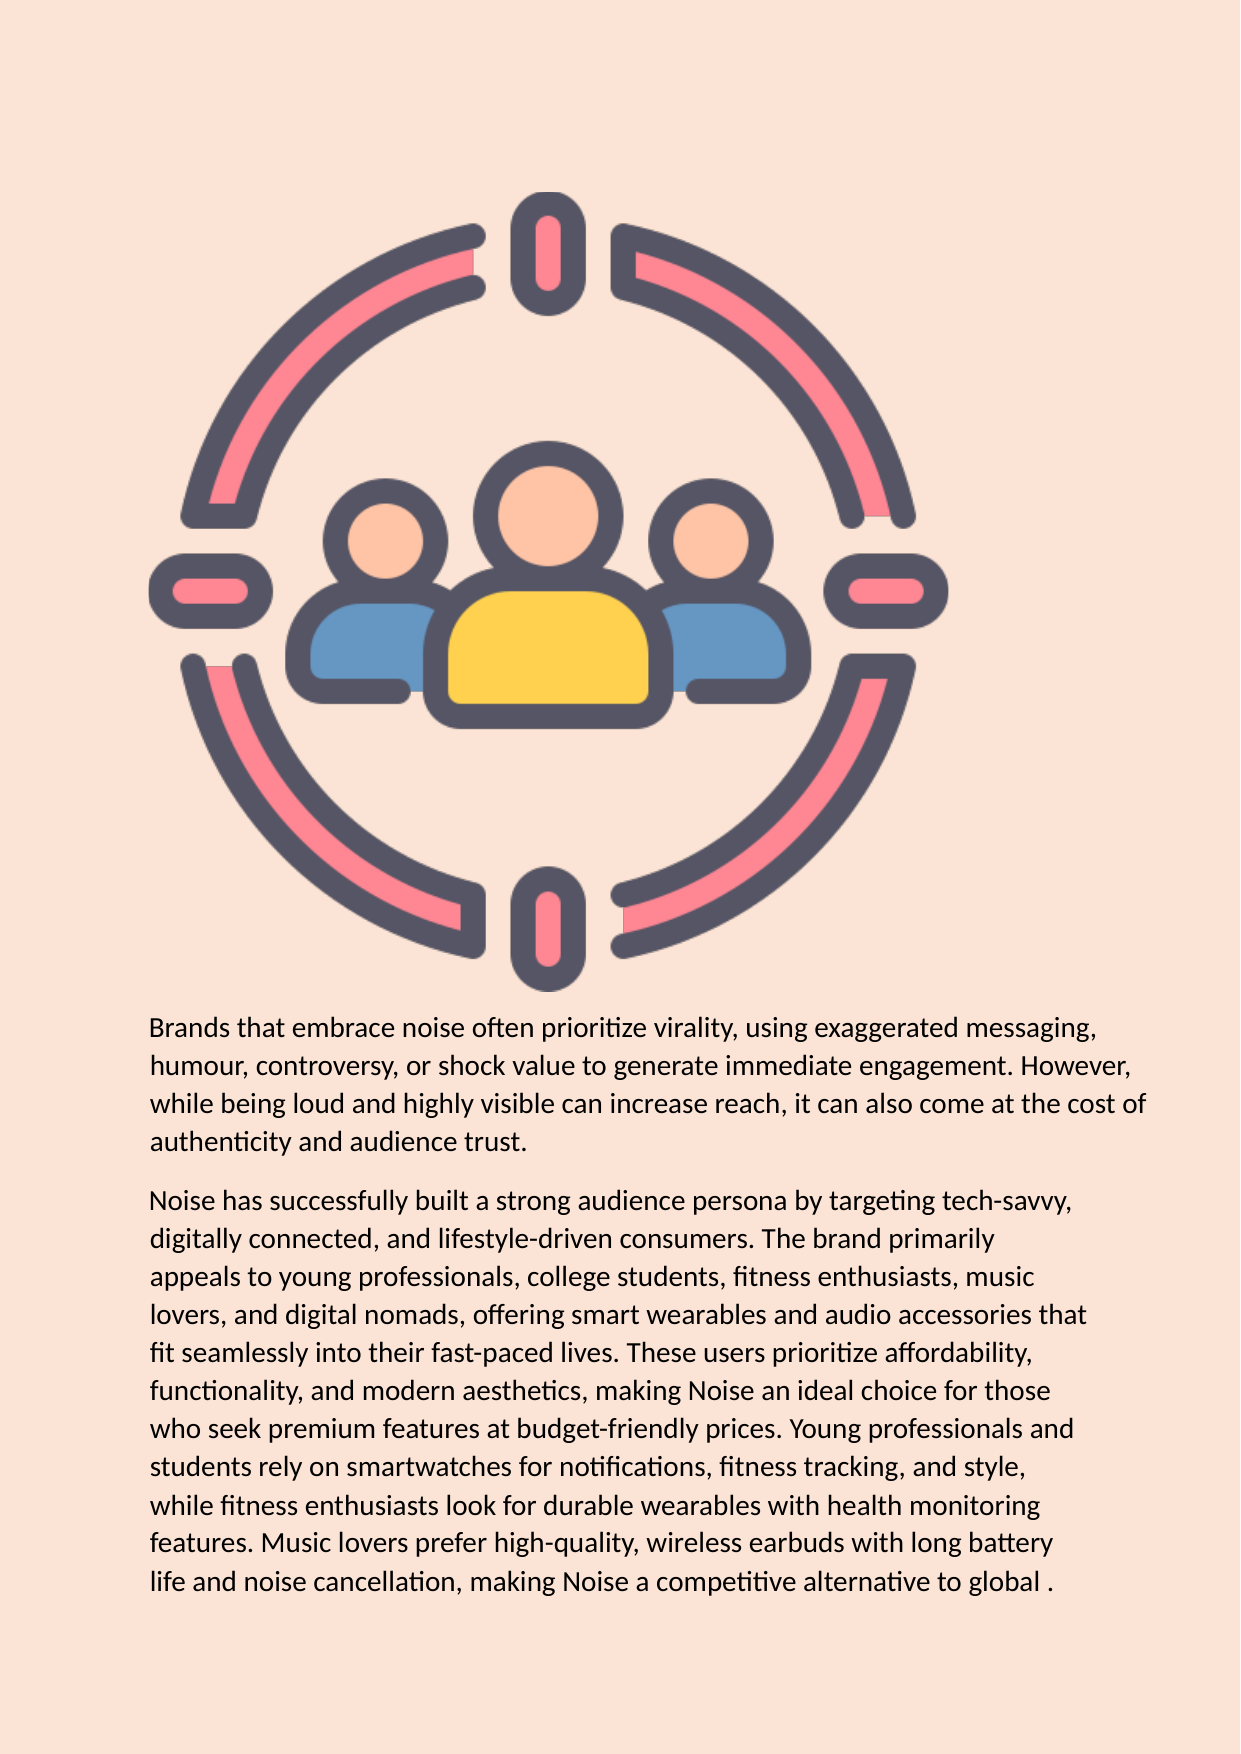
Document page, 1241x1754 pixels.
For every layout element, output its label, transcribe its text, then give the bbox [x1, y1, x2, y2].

picture [148, 192, 949, 992]
text Noise has successfully built a strong audience persona by targeting tech-savvy, digitally connected, and lifestyle-driven consumers. The brand primarily appeals to young professionals, college students, fitness enthusiasts, music lovers, and digital nomads, offering smart wearables and audio accessories that fit seamlessly into their fast-paced lives. These users prioritize affordability, functionality, and modern aesthetics, making Noise an ideal choice for those who seek premium features at budget-friendly prices. Young professionals and students rely on smartwatches for notifications, fitness tracking, and style, while fitness enthusiasts look for durable wearables with health monitoring features. Music lovers prefer high-quality, wireless earbuds with long battery life and noise cancellation, making Noise a competitive alternative to global . [148, 1182, 1093, 1598]
text Brands that embrace noise often prioritize virality, using exaggerated messaging, humour, controversy, or shock value to generate immediate engagement. However, while being loud and highly visible can increase reach, it can also come at the cost of authenticity and audience trust. [148, 1009, 1186, 1159]
